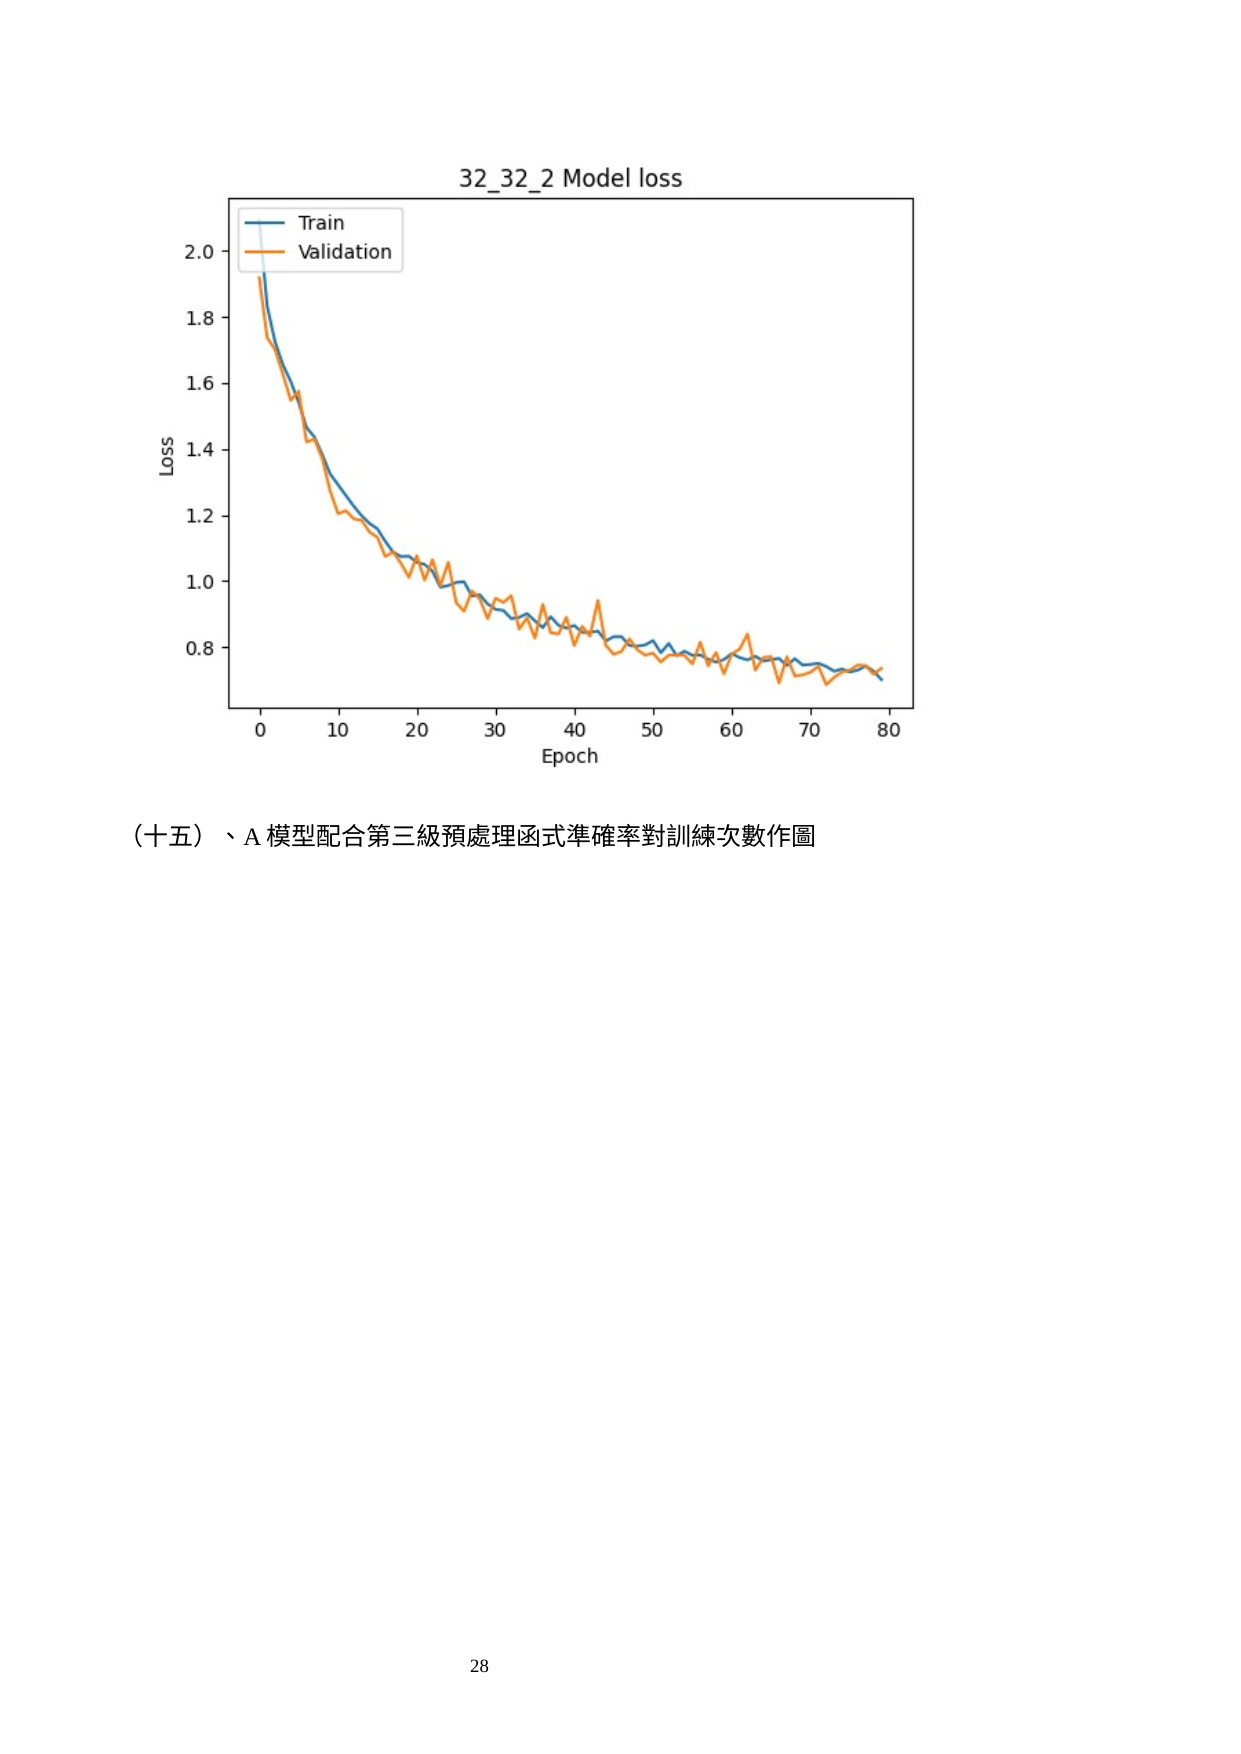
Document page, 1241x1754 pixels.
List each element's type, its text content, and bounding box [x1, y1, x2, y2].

picture [118, 118, 1001, 781]
list 、A模型配合第三級預處理函式準確率對訓練次數作圖 [118, 816, 1122, 853]
